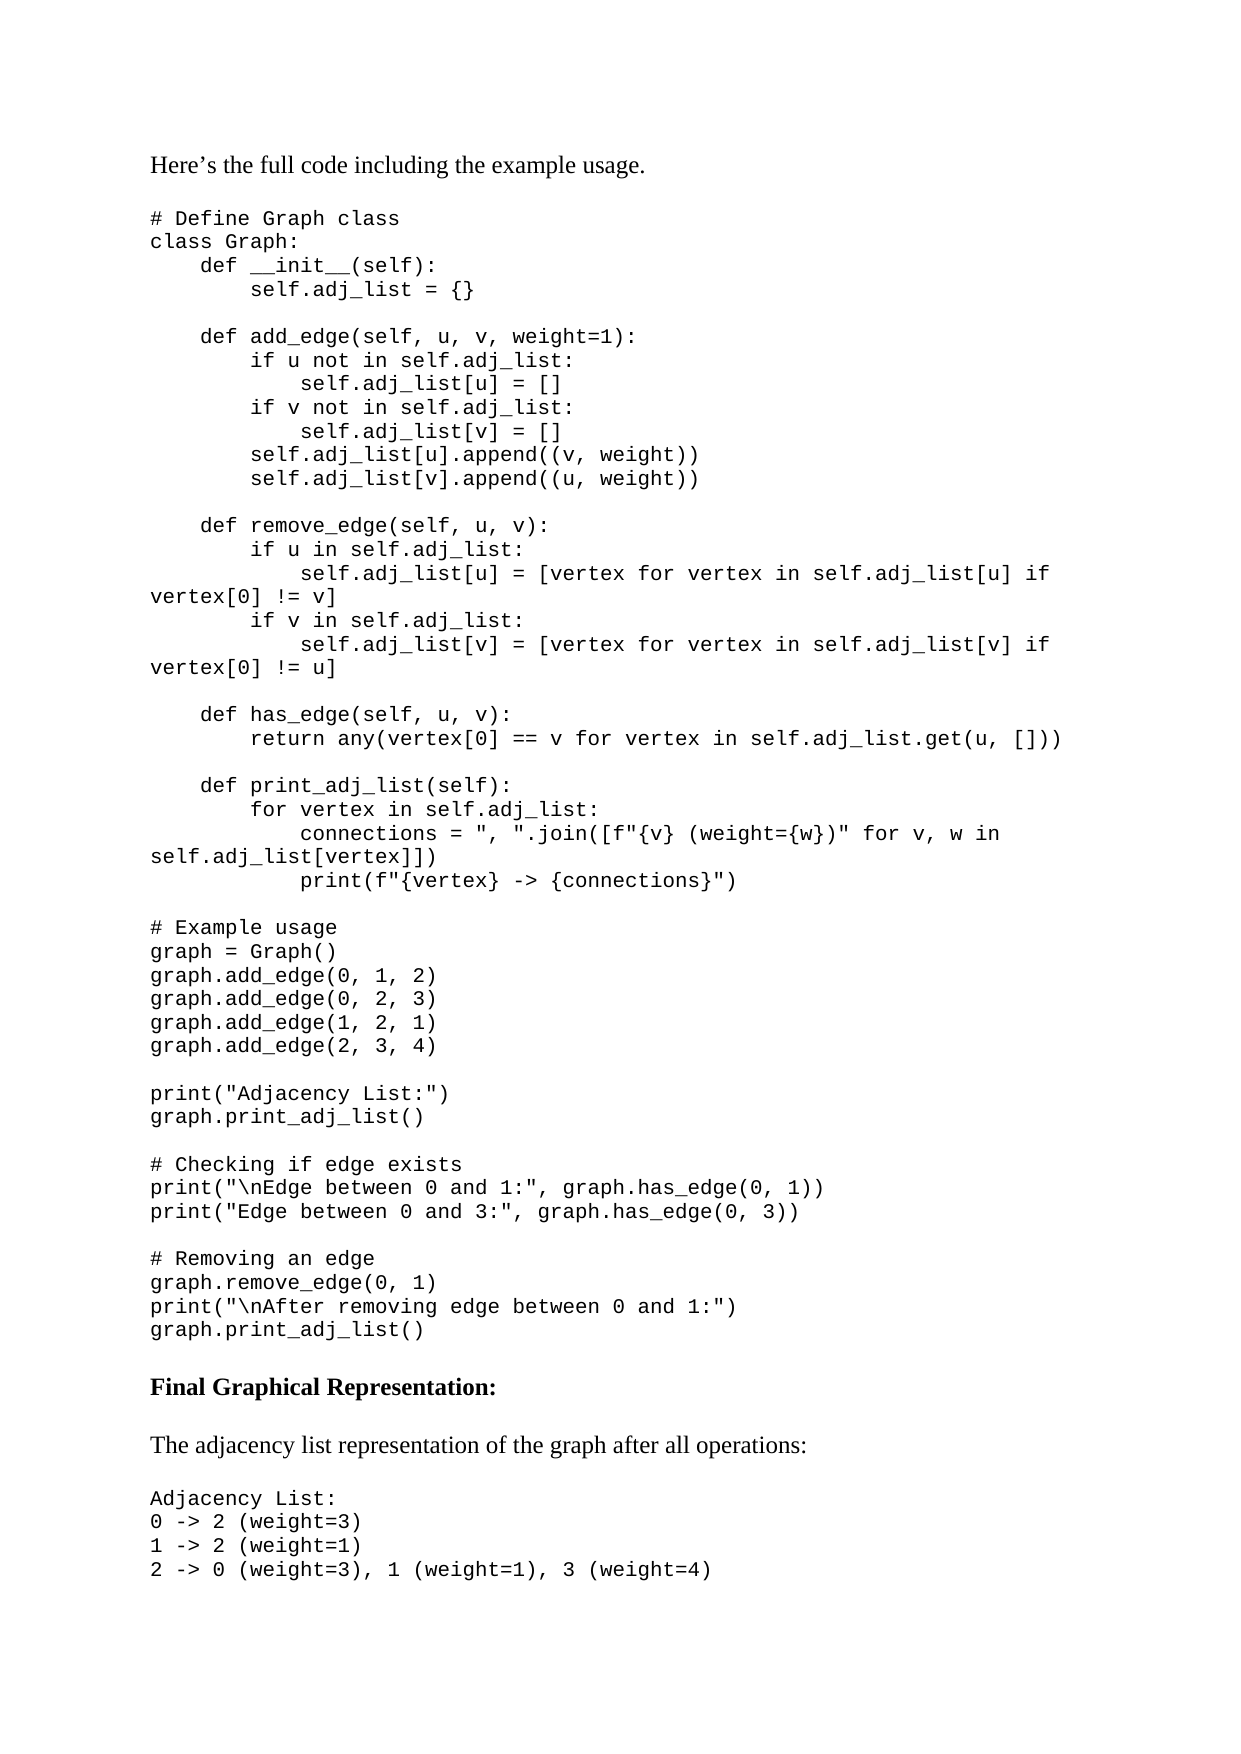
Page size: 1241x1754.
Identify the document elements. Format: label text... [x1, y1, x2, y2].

text def has_edge(self, u, v): [150, 704, 1090, 728]
text graph.print_adj_list() [150, 1106, 1090, 1130]
text def print_adj_list(self): [150, 775, 1090, 799]
text graph.print_adj_list() [150, 1319, 1090, 1343]
text self.adj_list = {} [150, 279, 1090, 302]
text 1 -> 2 (weight=1) [150, 1535, 1090, 1559]
text self.adj_list[v].append((u, weight)) [150, 468, 1090, 492]
text self.adj_list[u] = [vertex for vertex in self.adj_list[u] if vertex[0] != v] [150, 563, 1090, 610]
text print("Edge between 0 and 3:", graph.has_edge(0, 3)) [150, 1201, 1090, 1225]
text return any(vertex[0] == v for vertex in self.adj_list.get(u, [])) [150, 728, 1090, 752]
text print("\nEdge between 0 and 1:", graph.has_edge(0, 1)) [150, 1177, 1090, 1201]
text graph.add_edge(0, 2, 3) [150, 988, 1090, 1012]
text print(f"{vertex} -> {connections}") [150, 870, 1090, 894]
text Final Graphical Representation: [150, 1372, 1090, 1401]
text self.adj_list[u].append((v, weight)) [150, 444, 1090, 468]
text # Example usage [150, 917, 1090, 941]
text print("Adjacency List:") [150, 1083, 1090, 1106]
text self.adj_list[u] = [] [150, 373, 1090, 397]
text graph.add_edge(1, 2, 1) [150, 1012, 1090, 1036]
text graph.add_edge(0, 1, 2) [150, 964, 1090, 988]
text connections = ", ".join([f"{v} (weight={w})" for v, w in self.adj_list[vertex]]) [150, 823, 1090, 870]
text 0 -> 2 (weight=3) [150, 1512, 1090, 1535]
text self.adj_list[v] = [] [150, 421, 1090, 444]
text self.adj_list[v] = [vertex for vertex in self.adj_list[v] if vertex[0] != u] [150, 633, 1090, 681]
text # Removing an edge [150, 1248, 1090, 1272]
text Here’s the full code including the example usage. [150, 150, 1090, 179]
text graph.add_edge(2, 3, 4) [150, 1036, 1090, 1059]
text # Checking if edge exists [150, 1154, 1090, 1177]
text class Graph: [150, 232, 1090, 255]
text def add_edge(self, u, v, weight=1): [150, 326, 1090, 350]
text def __init__(self): [150, 255, 1090, 279]
text # Define Graph class [150, 208, 1090, 232]
text if u not in self.adj_list: [150, 350, 1090, 373]
text The adjacency list representation of the graph after all operations: [150, 1430, 1090, 1459]
text print("\nAfter removing edge between 0 and 1:") [150, 1296, 1090, 1319]
text graph = Graph() [150, 941, 1090, 964]
text def remove_edge(self, u, v): [150, 515, 1090, 539]
text graph.remove_edge(0, 1) [150, 1272, 1090, 1296]
text 2 -> 0 (weight=3), 1 (weight=1), 3 (weight=4) [150, 1559, 1090, 1582]
text if v not in self.adj_list: [150, 397, 1090, 421]
text if v in self.adj_list: [150, 610, 1090, 633]
text if u in self.adj_list: [150, 539, 1090, 563]
text Adjacency List: [150, 1488, 1090, 1512]
text for vertex in self.adj_list: [150, 799, 1090, 823]
